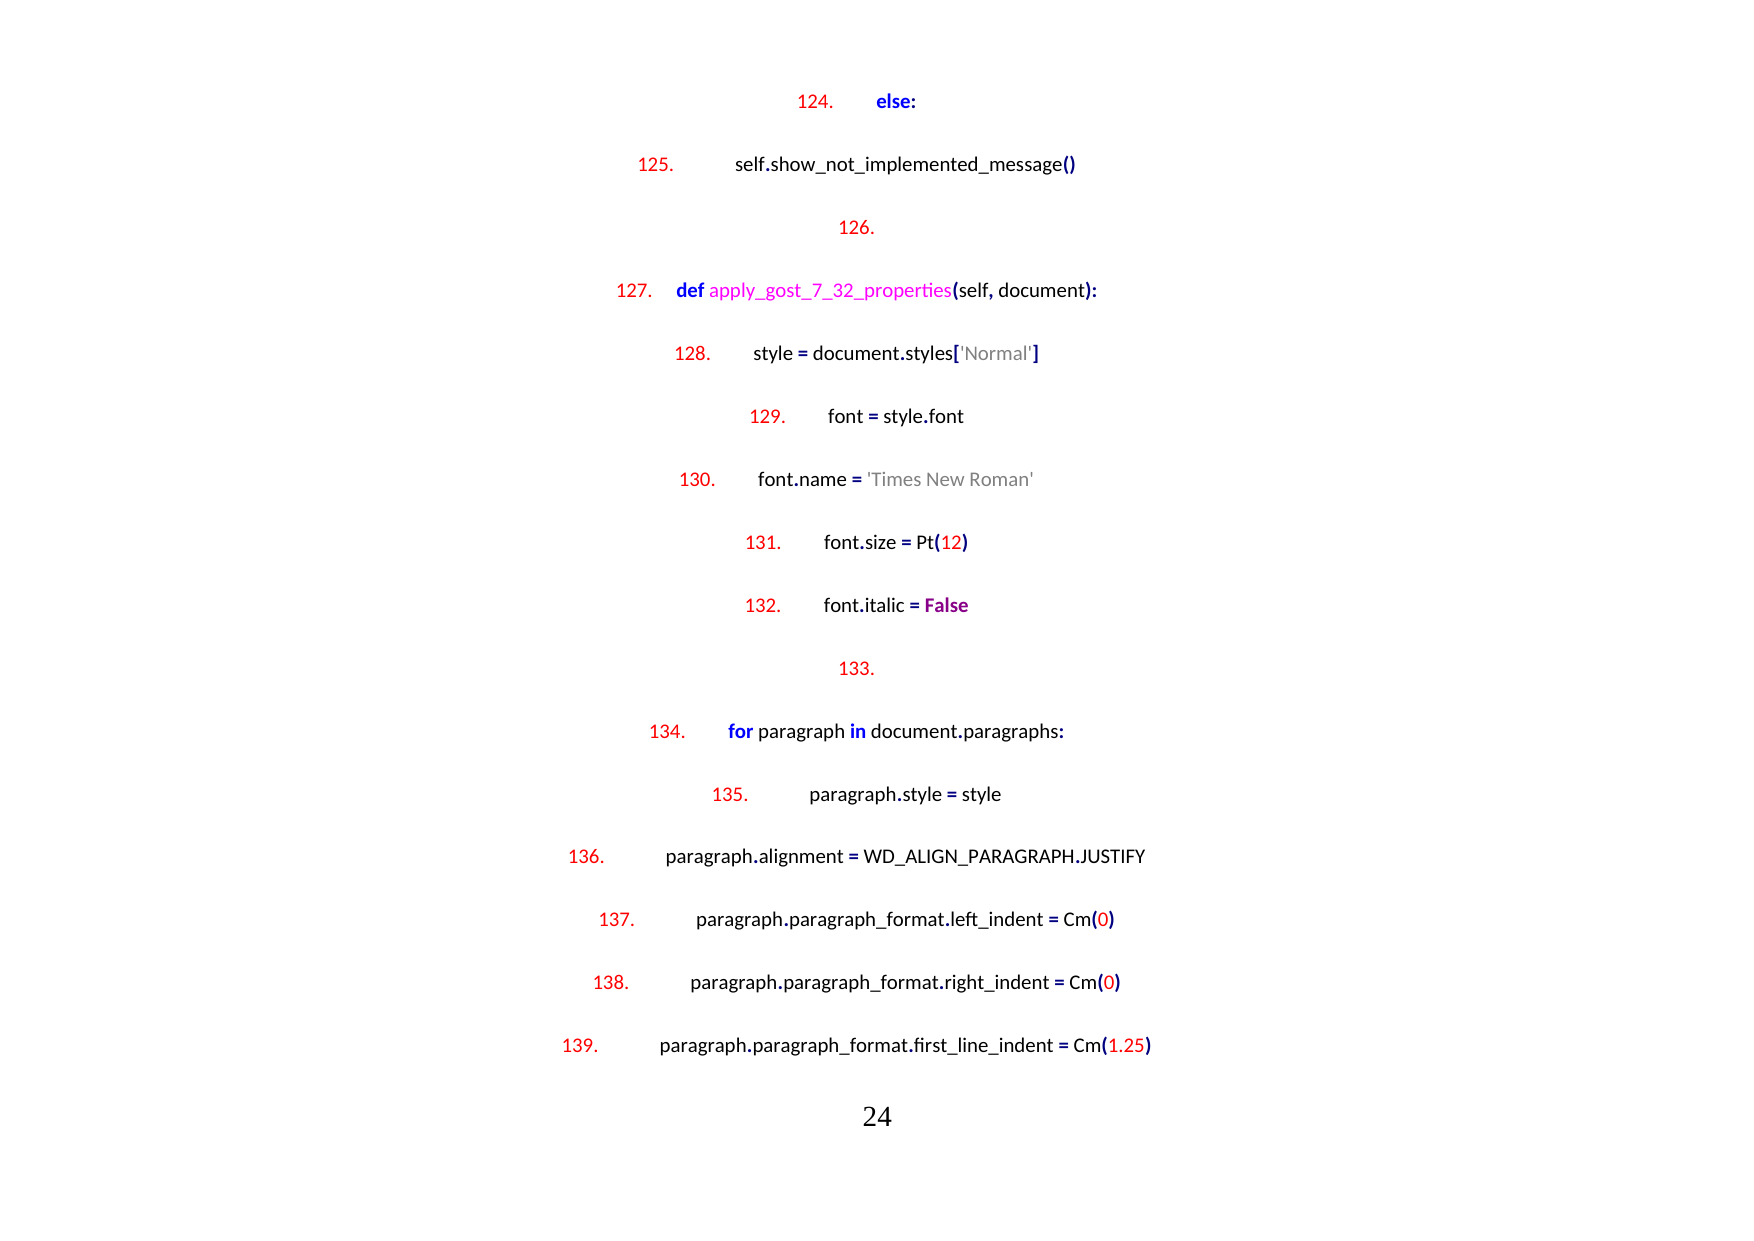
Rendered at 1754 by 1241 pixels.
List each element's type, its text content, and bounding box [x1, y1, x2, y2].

text 124. else: [106, 89, 1606, 114]
text 137. paragraph.paragraph_format.left_indent = Cm(0) [106, 907, 1606, 932]
text 131. font.size = Pt(12) [106, 529, 1606, 554]
text 129. font = style.font [106, 403, 1606, 429]
text 134. for paragraph in document.paragraphs: [106, 718, 1606, 743]
text 139. paragraph.paragraph_format.first_line_indent = Cm(1.25) [106, 1032, 1606, 1058]
text 132. font.italic = False [106, 592, 1606, 617]
text 135. paragraph.style = style [106, 781, 1606, 806]
text 125. self.show_not_implemented_message() [106, 152, 1606, 177]
text 130. font.name = 'Times New Roman' [106, 466, 1606, 492]
text 133. [106, 655, 1606, 680]
text 136. paragraph.alignment = WD_ALIGN_PARAGRAPH.JUSTIFY [106, 844, 1606, 869]
text 138. paragraph.paragraph_format.right_indent = Cm(0) [106, 969, 1606, 995]
text 127. def apply_gost_7_32_properties(self, document): [106, 277, 1606, 303]
text 128. style = document.styles['Normal'] [106, 340, 1606, 366]
text 126. [106, 214, 1606, 240]
